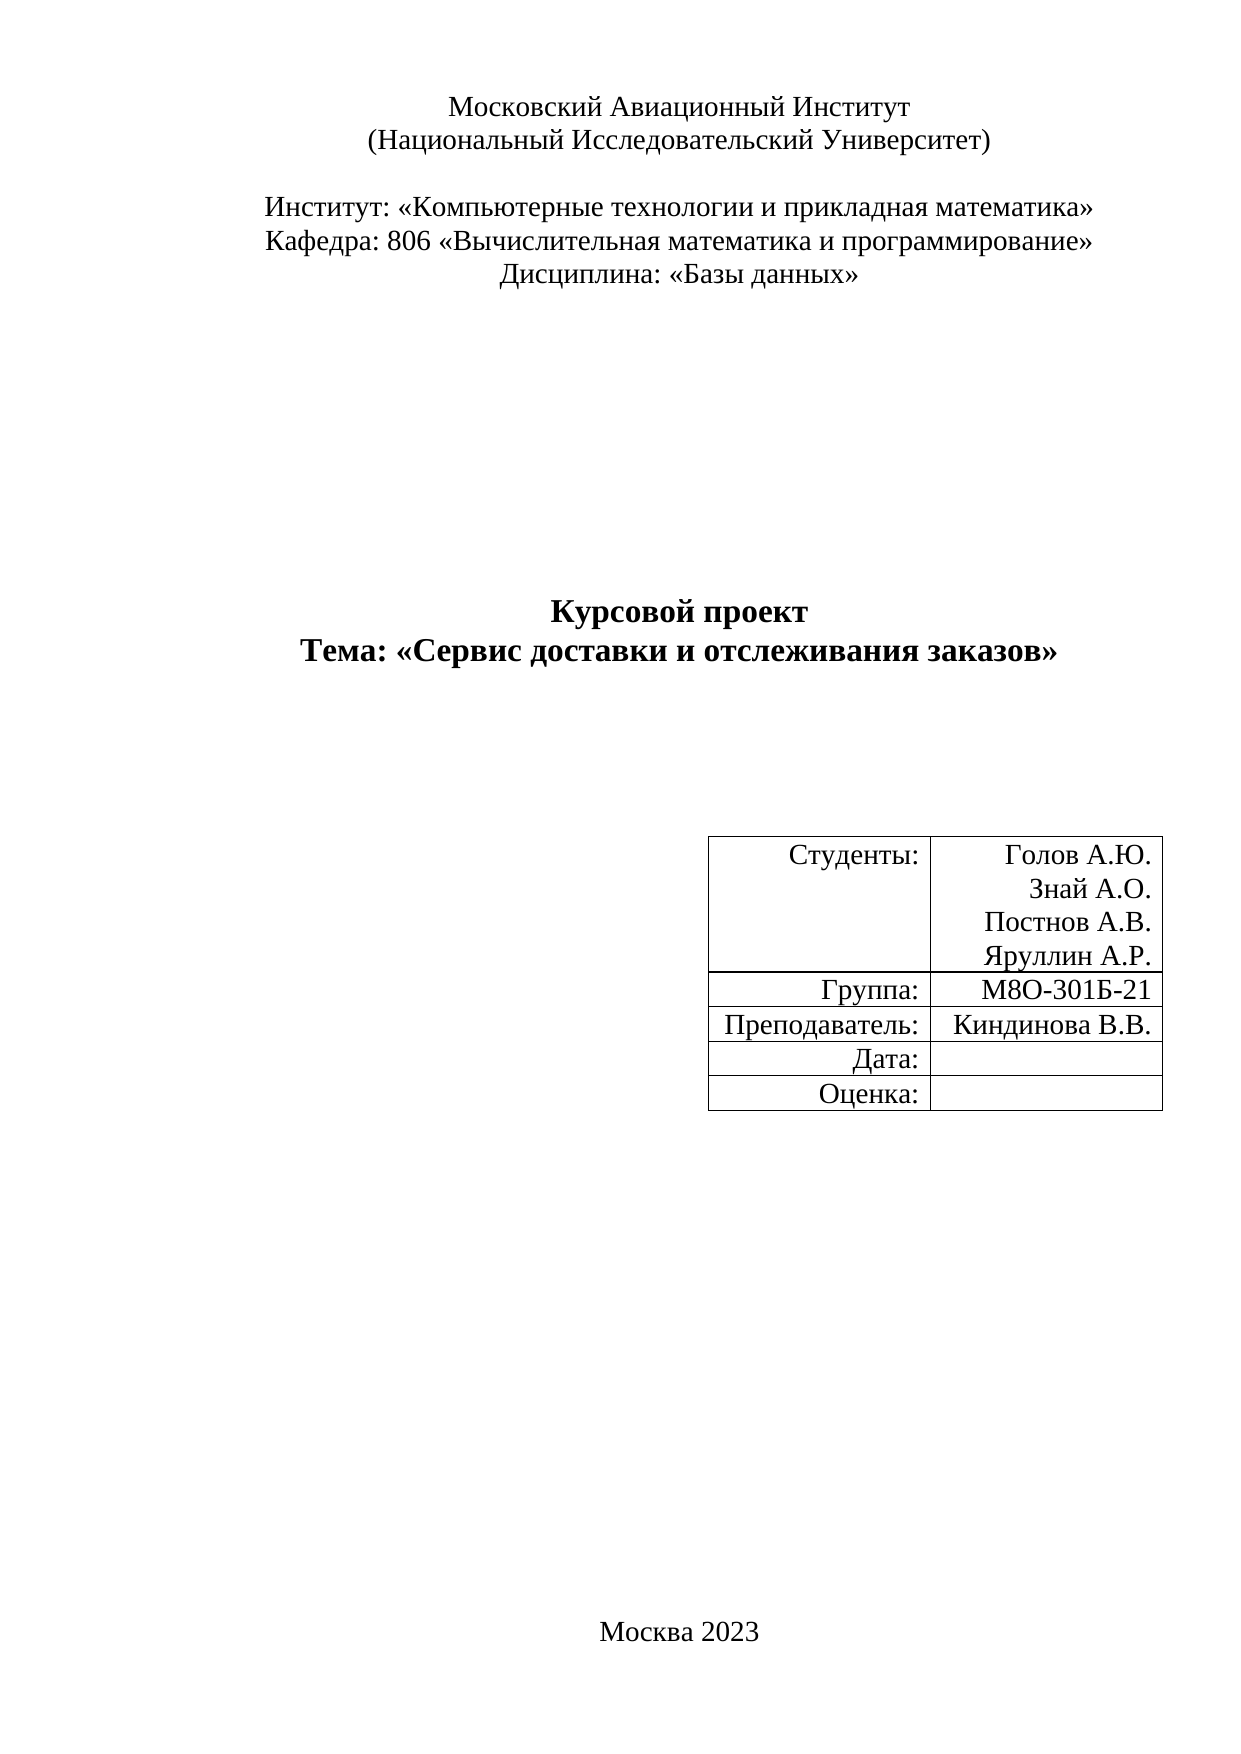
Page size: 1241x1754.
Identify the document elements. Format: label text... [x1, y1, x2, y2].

text Москва 2023 [177, 1614, 1181, 1647]
text Московский Авиационный Институт [177, 89, 1181, 122]
table_cell [931, 1076, 1162, 1110]
text Институт: «Компьютерные технологии и прикладная математика» [177, 189, 1181, 223]
table_header Голов А.Ю. Знай А.О. Постнов А.В. Яруллин А.Р. [931, 837, 1162, 971]
text Кафедра: 806 «Вычислительная математика и программирование» [177, 223, 1181, 256]
text Дисциплина: «Базы данных» [177, 256, 1181, 290]
table_cell М8О-301Б-21 [931, 973, 1162, 1006]
text (Национальный Исследовательский Университет) [177, 122, 1181, 156]
table_cell Киндинова В.В. [931, 1007, 1162, 1041]
text Курсовой проект [177, 592, 1181, 630]
table_header Cтуденты: [709, 837, 930, 971]
table_cell [931, 1042, 1162, 1075]
table_cell Преподаватель: [709, 1007, 930, 1041]
table_cell Оценка: [709, 1076, 930, 1110]
table_cell Дата: [709, 1042, 930, 1075]
table_cell Группа: [709, 973, 930, 1006]
text Тема: «Сервис доставки и отслеживания заказов» [177, 630, 1181, 668]
